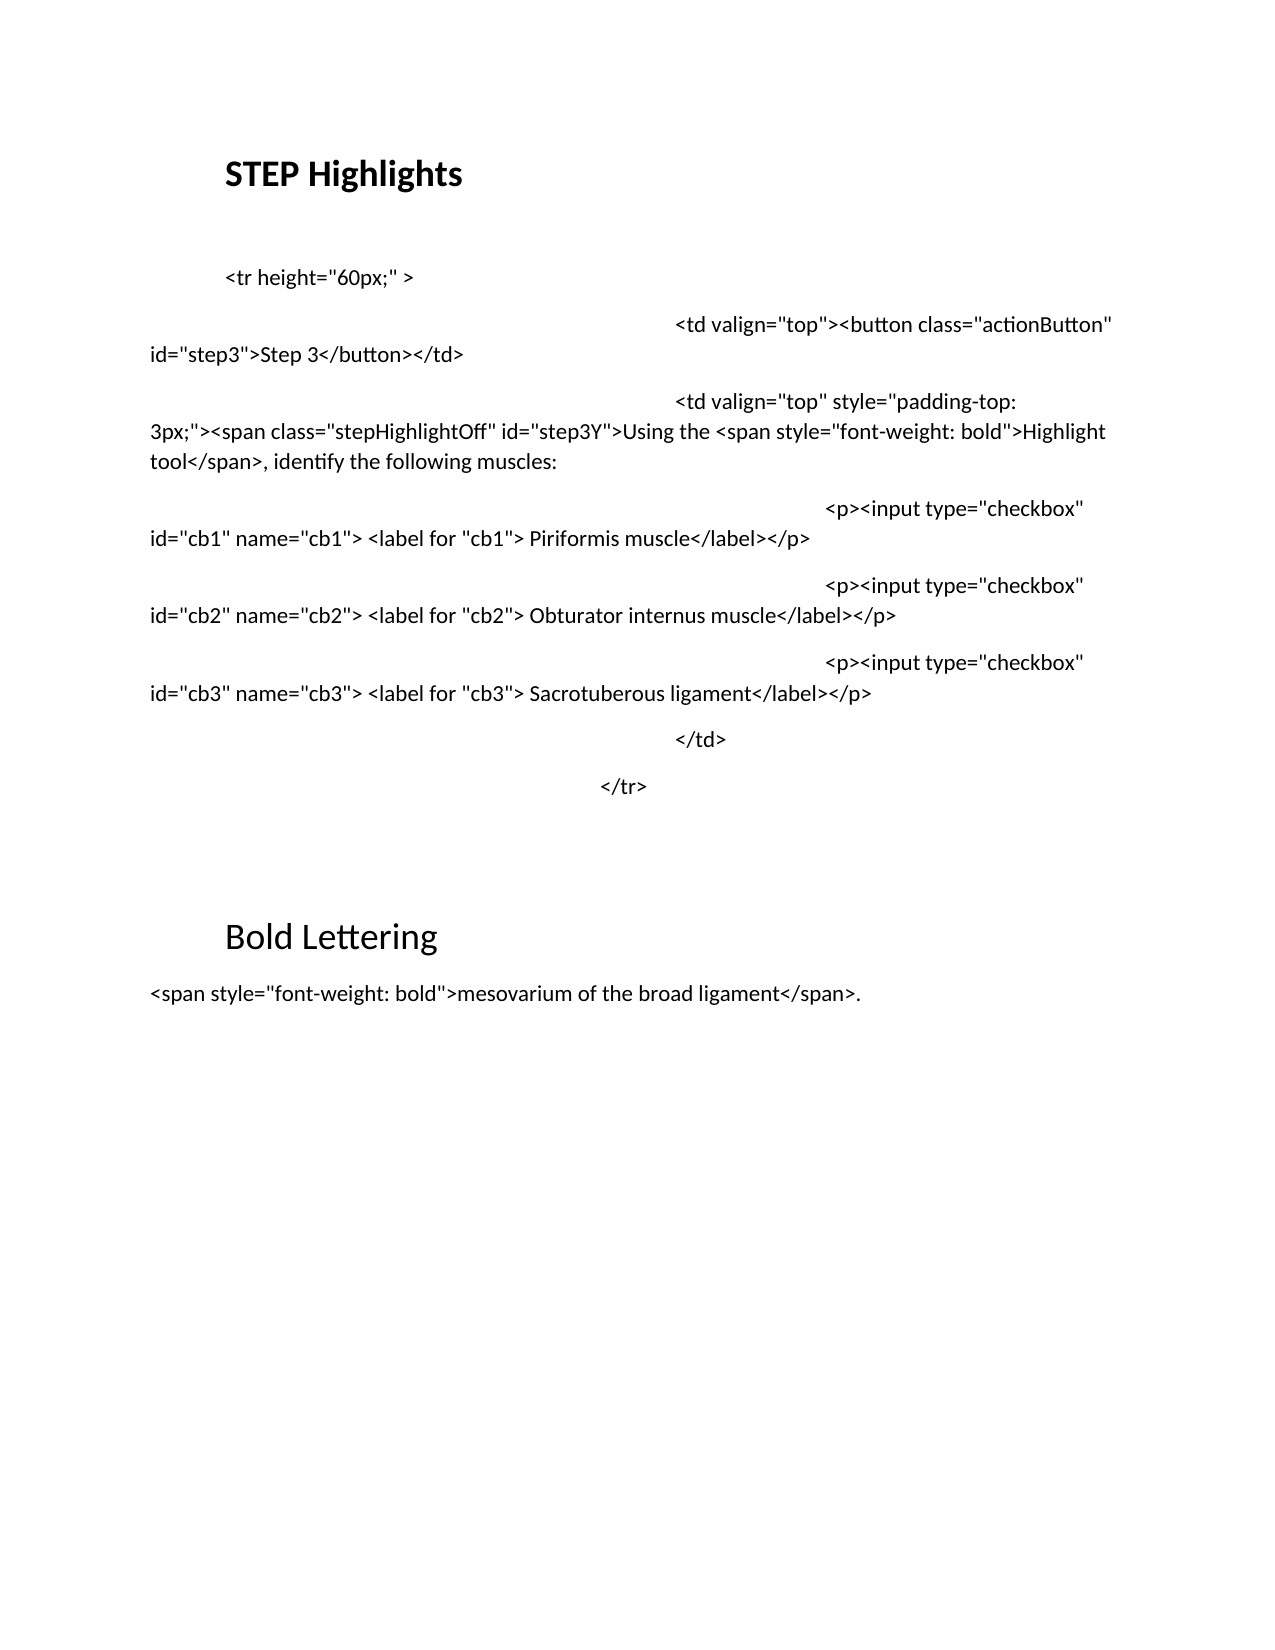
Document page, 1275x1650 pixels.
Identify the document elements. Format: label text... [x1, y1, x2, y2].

text <p><input type="checkbox" id="cb3" name="cb3"> <label for "cb3"> Sacrotuberous ligament</label></p> [150, 648, 1125, 707]
text <span style="font-weight: bold">mesovarium of the broad ligament</span>. [150, 979, 1125, 1007]
text <td valign="top"><button class="actionButton" id="step3">Step 3</button></td> [150, 310, 1125, 368]
text <p><input type="checkbox" id="cb2" name="cb2"> <label for "cb2"> Obturator internus muscle</label></p> [150, 571, 1125, 629]
text <td valign="top" style="padding-top: 3px;"><span class="stepHighlightOff" id="step3Y">Using the <span style="font-weight: bold">Highlight tool</span>, identify the following muscles: [150, 387, 1125, 475]
text Bold Lettering [150, 913, 1125, 959]
text <p><input type="checkbox" id="cb1" name="cb1"> <label for "cb1"> Piriformis muscle</label></p> [150, 494, 1125, 552]
text </td> [150, 726, 1125, 753]
text <tr height="60px;" > [150, 263, 1125, 291]
text </tr> [150, 772, 1125, 800]
text STEP Highlights [150, 150, 1125, 196]
